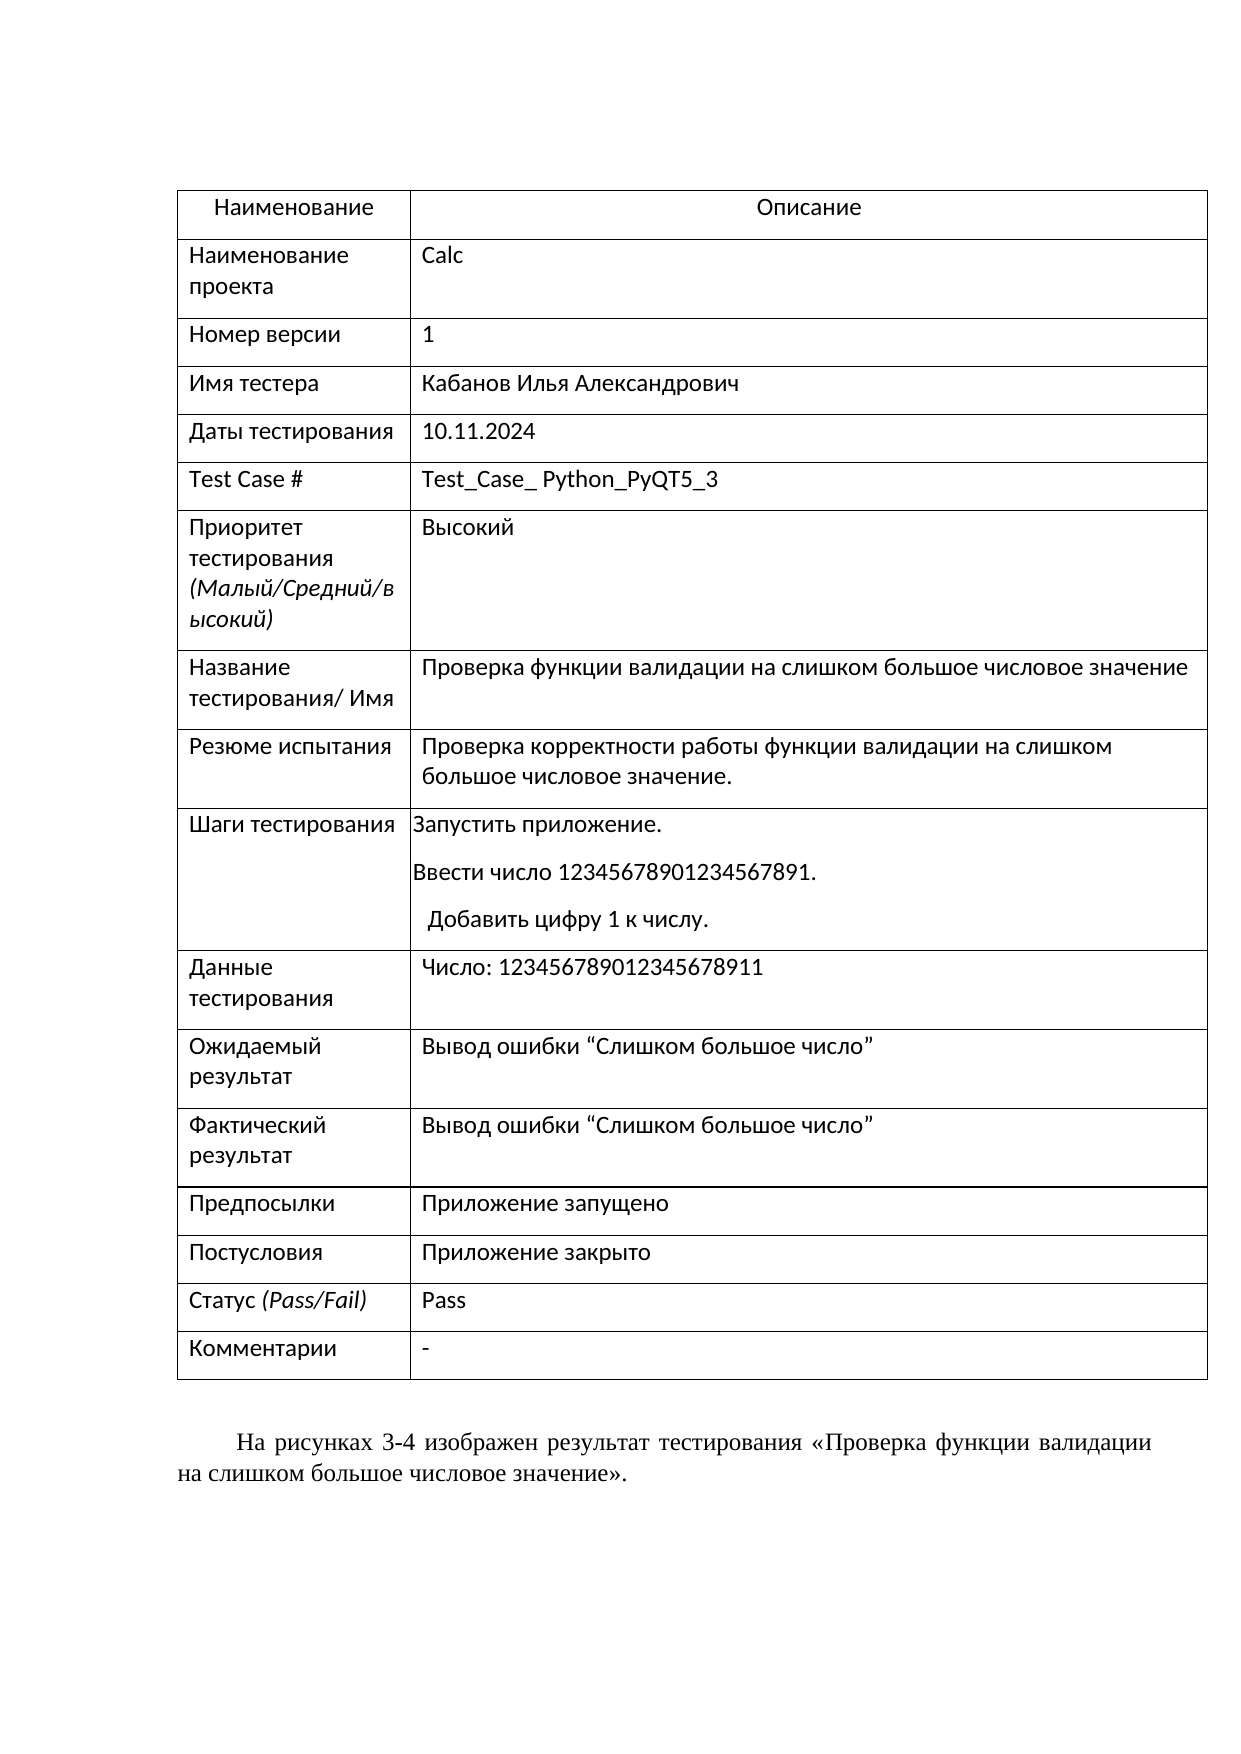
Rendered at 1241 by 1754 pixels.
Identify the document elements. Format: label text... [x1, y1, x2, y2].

table_cell Запустить приложение. Ввести число 12345678901234567891. Добавить цифру 1 к числу. [411, 809, 1207, 950]
table_cell Данные тестирования [178, 951, 410, 1029]
table_cell Статус (Pass/Fail) [178, 1284, 410, 1331]
table_cell Название тестирования/ Имя [178, 651, 410, 729]
table_cell Приложение закрыто [411, 1236, 1207, 1283]
table_cell Высокий [411, 511, 1207, 650]
table_cell Постусловия [178, 1236, 410, 1283]
table_header Наименование [178, 191, 410, 239]
table_cell Ожидаемый результат [178, 1030, 410, 1108]
table_cell Комментарии [178, 1332, 410, 1379]
table_cell 10.11.2024 [411, 415, 1207, 462]
table_header Описание [411, 191, 1207, 239]
table_cell Приоритет тестирования (Малый/Средний/высокий) [178, 511, 410, 650]
table_cell Calc [411, 240, 1207, 317]
table_cell Число: 123456789012345678911 [411, 951, 1207, 1029]
table_cell Фактический результат [178, 1109, 410, 1186]
table_cell Кабанов Илья Александрович [411, 367, 1207, 414]
table_cell Проверка корректности работы функции валидации на слишком большое числовое значение. [411, 730, 1207, 808]
table_cell Приложение запущено [411, 1188, 1207, 1235]
table_cell Test_Case_ Python_PyQT5_3 [411, 463, 1207, 510]
table_cell Предпосылки [178, 1188, 410, 1235]
table_cell Даты тестирования [178, 415, 410, 462]
text На рисунках 3-4 изображен результат тестирования «Проверка функции валидации на слишком большое числовое значение». [177, 1427, 1152, 1487]
table_cell Вывод ошибки “Слишком большое число” [411, 1030, 1207, 1108]
table_cell - [411, 1332, 1207, 1379]
table_cell Pass [411, 1284, 1207, 1331]
table_cell Наименование проекта [178, 240, 410, 317]
table_cell Имя тестера [178, 367, 410, 414]
table_cell Шаги тестирования [178, 809, 410, 950]
table_cell Вывод ошибки “Слишком большое число” [411, 1109, 1207, 1186]
table_cell Номер версии [178, 319, 410, 366]
table_cell Резюме испытания [178, 730, 410, 808]
table_cell 1 [411, 319, 1207, 366]
table_cell Проверка функции валидации на слишком большое числовое значение [411, 651, 1207, 729]
table_cell Test Case # [178, 463, 410, 510]
